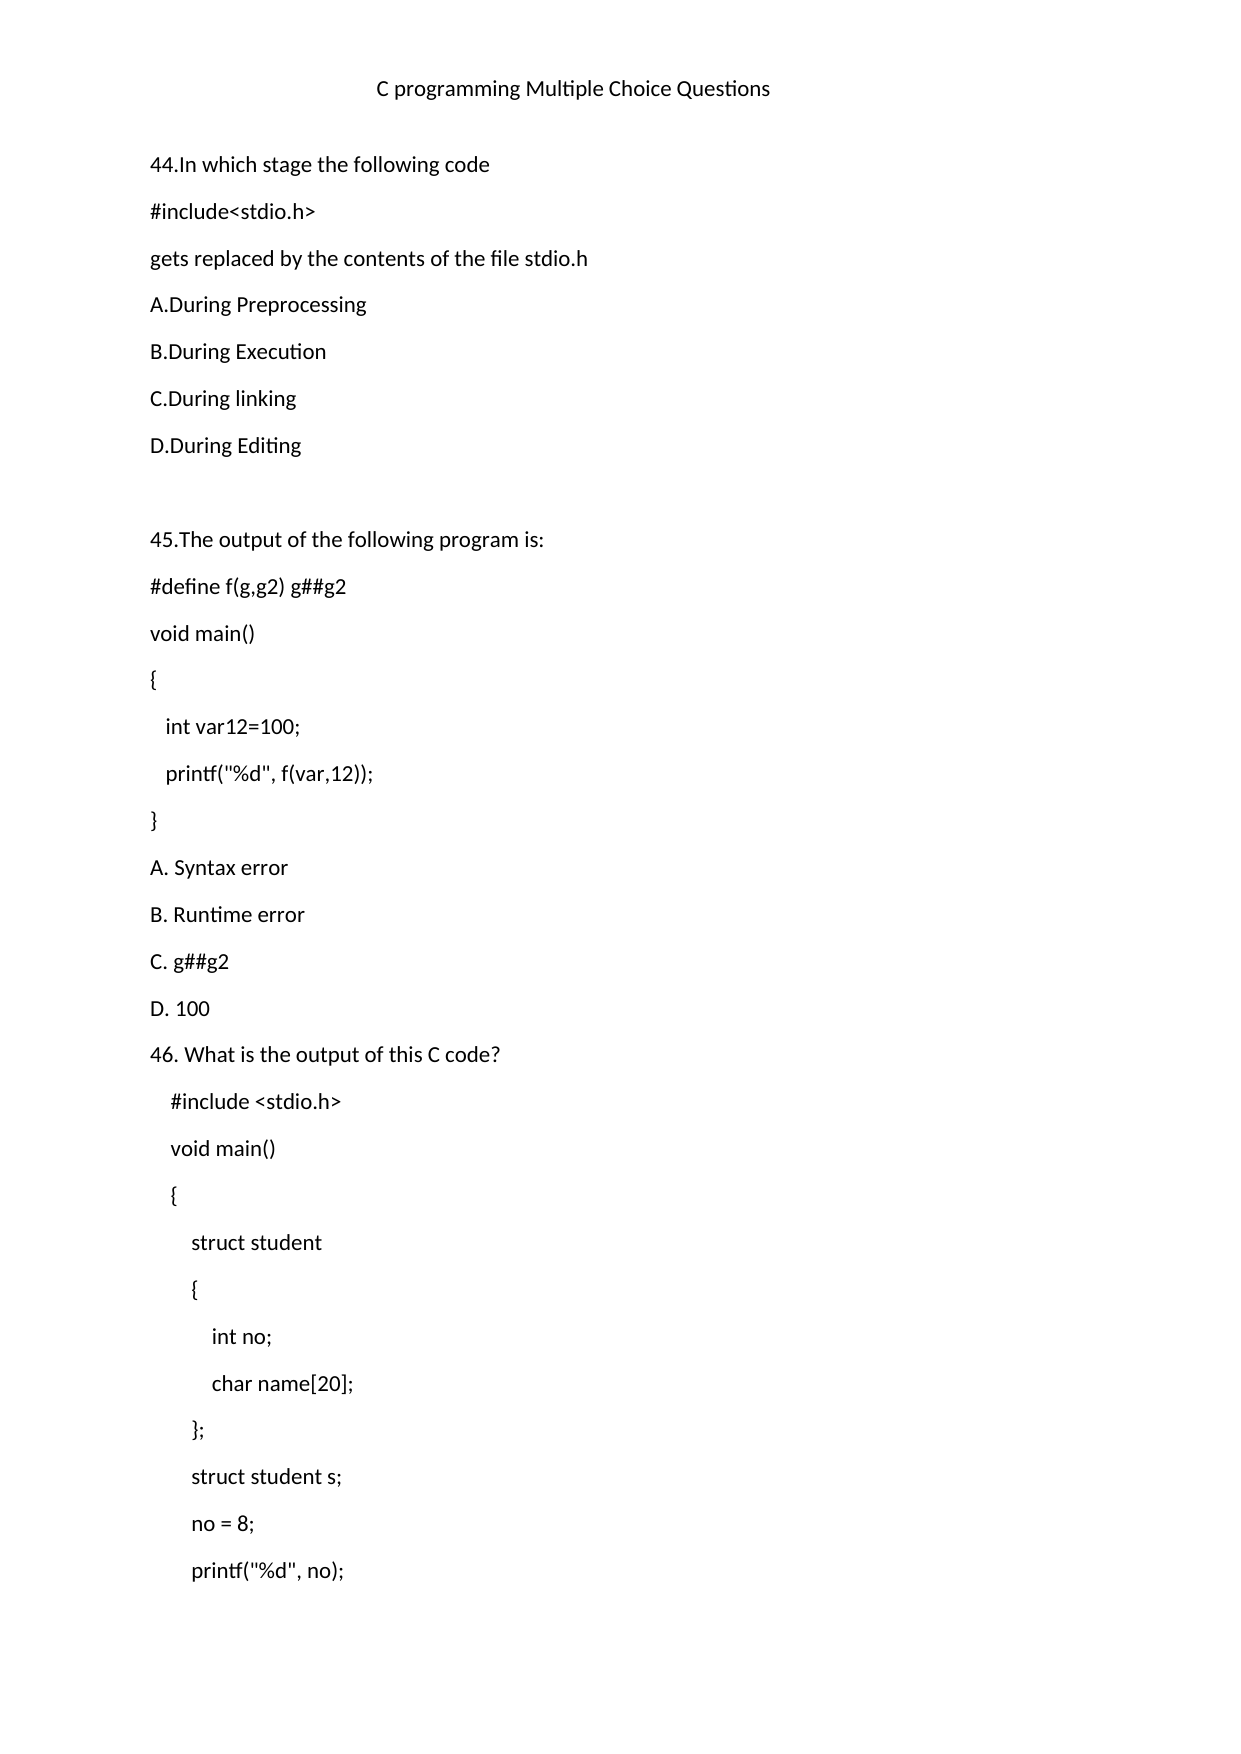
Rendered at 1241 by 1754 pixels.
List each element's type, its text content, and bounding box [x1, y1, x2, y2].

text A.During Preprocessing [150, 291, 1090, 319]
text printf("%d", no); [150, 1556, 1090, 1584]
text struct student s; [150, 1462, 1090, 1491]
text D.During Editing [150, 431, 1090, 459]
text #include <stdio.h> [150, 1087, 1090, 1116]
text 44.In which stage the following code [150, 150, 1090, 178]
text B. Runtime error [150, 900, 1090, 928]
text #define f(g,g2) g##g2 [150, 572, 1090, 600]
text B.During Execution [150, 337, 1090, 366]
text C.During linking [150, 384, 1090, 412]
text A. Syntax error [150, 853, 1090, 881]
text #include<stdio.h> [150, 197, 1090, 225]
text } [150, 806, 1090, 834]
text { [150, 666, 1090, 694]
text gets replaced by the contents of the file stdio.h [150, 244, 1090, 272]
text int var12=100; [150, 712, 1090, 741]
text D. 100 [150, 994, 1090, 1022]
text char name[20]; [150, 1369, 1090, 1397]
text { [150, 1275, 1090, 1303]
text 46. What is the output of this C code? [150, 1041, 1090, 1069]
text }; [150, 1416, 1090, 1444]
text void main() [150, 619, 1090, 647]
text printf("%d", f(var,12)); [150, 759, 1090, 787]
text { [150, 1181, 1090, 1209]
text struct student [150, 1228, 1090, 1256]
text 45.The output of the following program is: [150, 525, 1090, 553]
text int no; [150, 1322, 1090, 1350]
text C. g##g2 [150, 947, 1090, 975]
text void main() [150, 1134, 1090, 1162]
text no = 8; [150, 1509, 1090, 1537]
